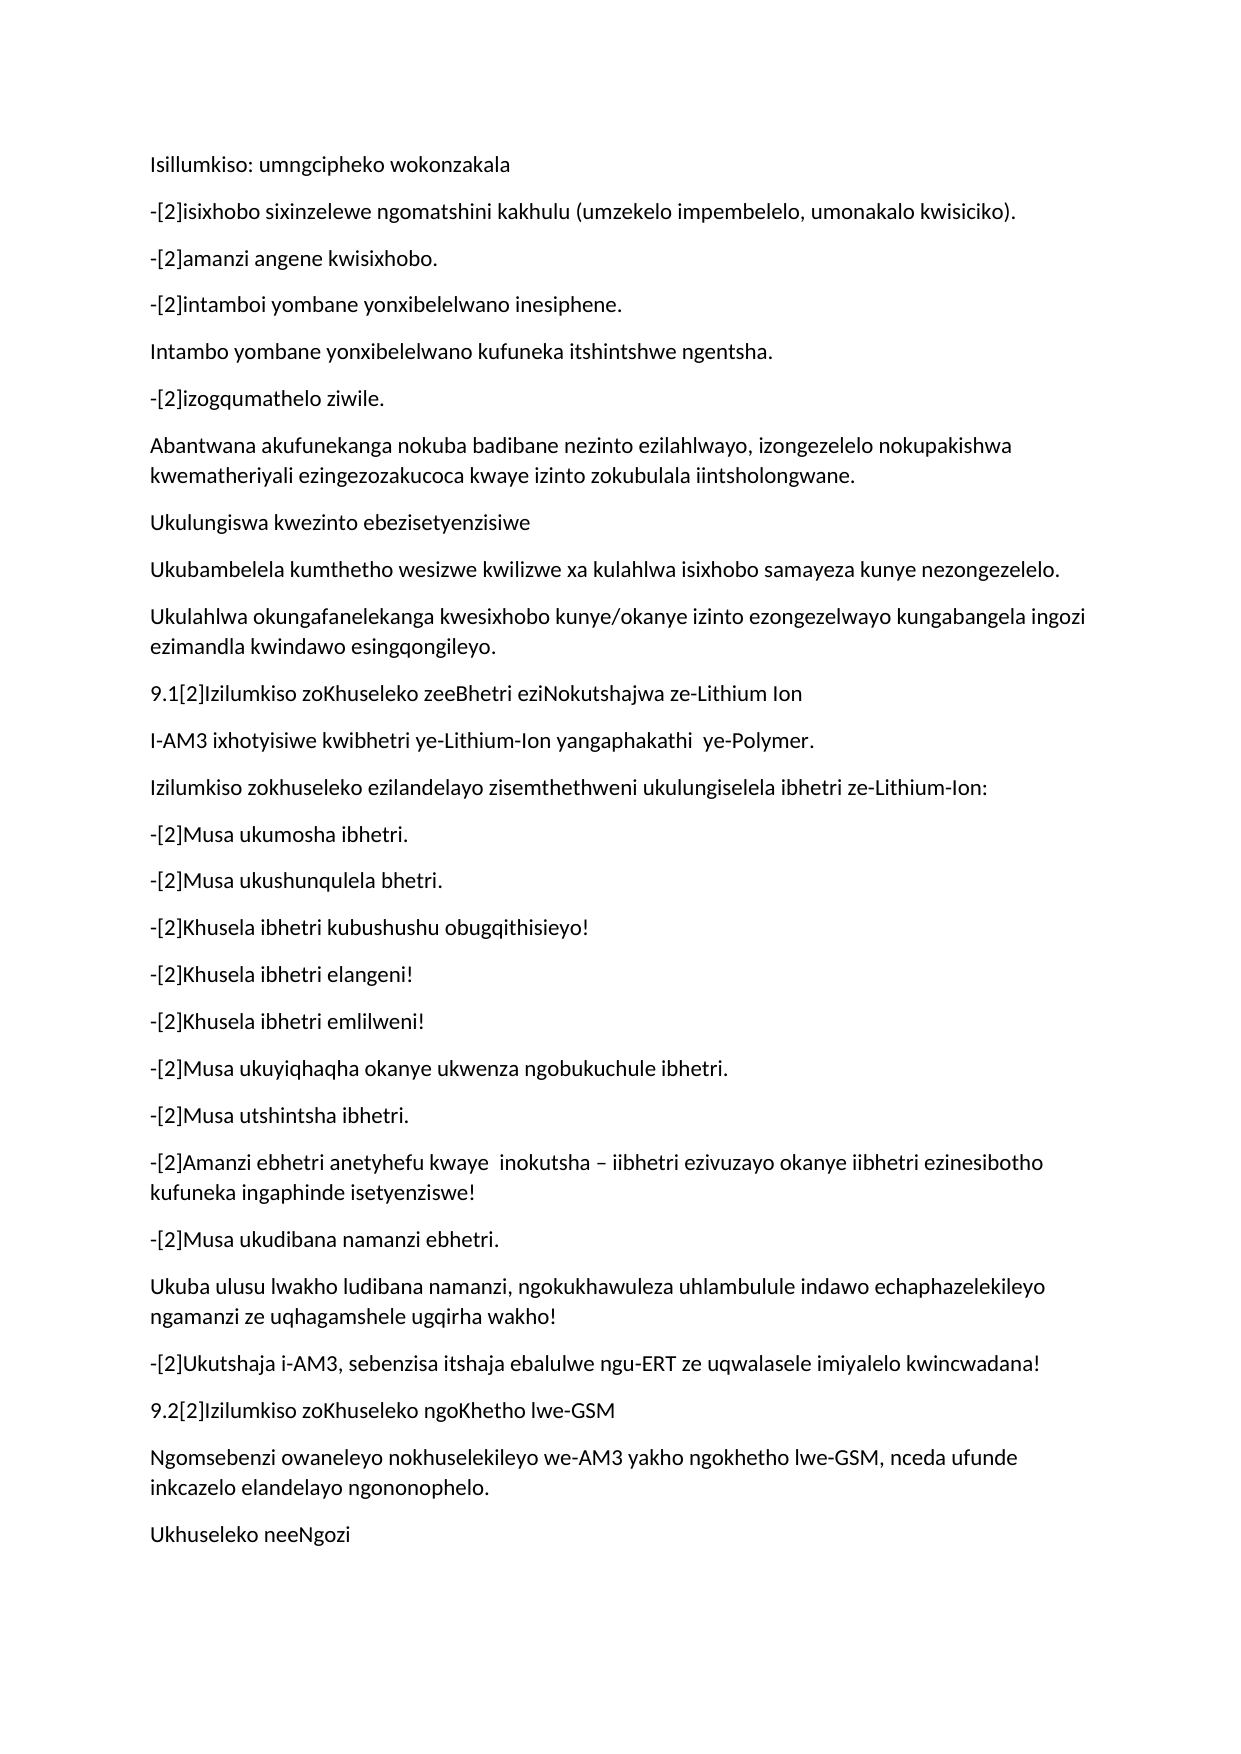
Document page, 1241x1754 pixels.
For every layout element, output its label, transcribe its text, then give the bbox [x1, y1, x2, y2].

text -[2]Khusela ibhetri emlilweni! [150, 1007, 1090, 1035]
text -[2]intamboi yombane yonxibelelwano inesiphene. [150, 291, 1090, 319]
text Intambo yombane yonxibelelwano kufuneka itshintshwe ngentsha. [150, 337, 1090, 366]
text -[2]Musa ukuyiqhaqha okanye ukwenza ngobukuchule ibhetri. [150, 1054, 1090, 1082]
text -[2]isixhobo sixinzelewe ngomatshini kakhulu (umzekelo impembelelo, umonakalo kwisiciko). [150, 197, 1090, 225]
text -[2]amanzi angene kwisixhobo. [150, 244, 1090, 272]
text -[2]Musa utshintsha ibhetri. [150, 1101, 1090, 1129]
text Ngomsebenzi owaneleyo nokhuselekileyo we-AM3 yakho ngokhetho lwe-GSM, nceda ufunde inkcazelo elandelayo ngononophelo. [150, 1443, 1090, 1501]
text -[2]Khusela ibhetri elangeni! [150, 960, 1090, 988]
text 9.2[2]Izilumkiso zoKhuseleko ngoKhetho lwe-GSM [150, 1396, 1090, 1424]
text -[2]Khusela ibhetri kubushushu obugqithisieyo! [150, 913, 1090, 942]
text I-AM3 ixhotyisiwe kwibhetri ye-Lithium-Ion yangaphakathi ye-Polymer. [150, 726, 1090, 754]
text Ukubambelela kumthetho wesizwe kwilizwe xa kulahlwa isixhobo samayeza kunye nezongezelelo. [150, 555, 1090, 583]
text -[2]Musa ukumosha ibhetri. [150, 820, 1090, 848]
text -[2]Amanzi ebhetri anetyhefu kwaye inokutsha – iibhetri ezivuzayo okanye iibhetri ezinesibotho kufuneka ingaphinde isetyenziswe! [150, 1148, 1090, 1206]
text Izilumkiso zokhuseleko ezilandelayo zisemthethweni ukulungiselela ibhetri ze-Lithium-Ion: [150, 773, 1090, 801]
text -[2]Musa ukushunqulela bhetri. [150, 867, 1090, 895]
text Isillumkiso: umngcipheko wokonzakala [150, 150, 1090, 178]
text Ukuba ulusu lwakho ludibana namanzi, ngokukhawuleza uhlambulule indawo echaphazelekileyo ngamanzi ze uqhagamshele ugqirha wakho! [150, 1272, 1090, 1330]
text Ukhuseleko neeNgozi [150, 1520, 1090, 1548]
text Abantwana akufunekanga nokuba badibane nezinto ezilahlwayo, izongezelelo nokupakishwa kwematheriyali ezingezozakucoca kwaye izinto zokubulala iintsholongwane. [150, 431, 1090, 489]
text -[2]izogqumathelo ziwile. [150, 384, 1090, 412]
text Ukulahlwa okungafanelekanga kwesixhobo kunye/okanye izinto ezongezelwayo kungabangela ingozi ezimandla kwindawo esingqongileyo. [150, 602, 1090, 660]
text -[2]Ukutshaja i-AM3, sebenzisa itshaja ebalulwe ngu-ERT ze uqwalasele imiyalelo kwincwadana! [150, 1349, 1090, 1377]
text Ukulungiswa kwezinto ebezisetyenzisiwe [150, 508, 1090, 536]
text -[2]Musa ukudibana namanzi ebhetri. [150, 1225, 1090, 1253]
text 9.1[2]Izilumkiso zoKhuseleko zeeBhetri eziNokutshajwa ze-Lithium Ion [150, 679, 1090, 707]
